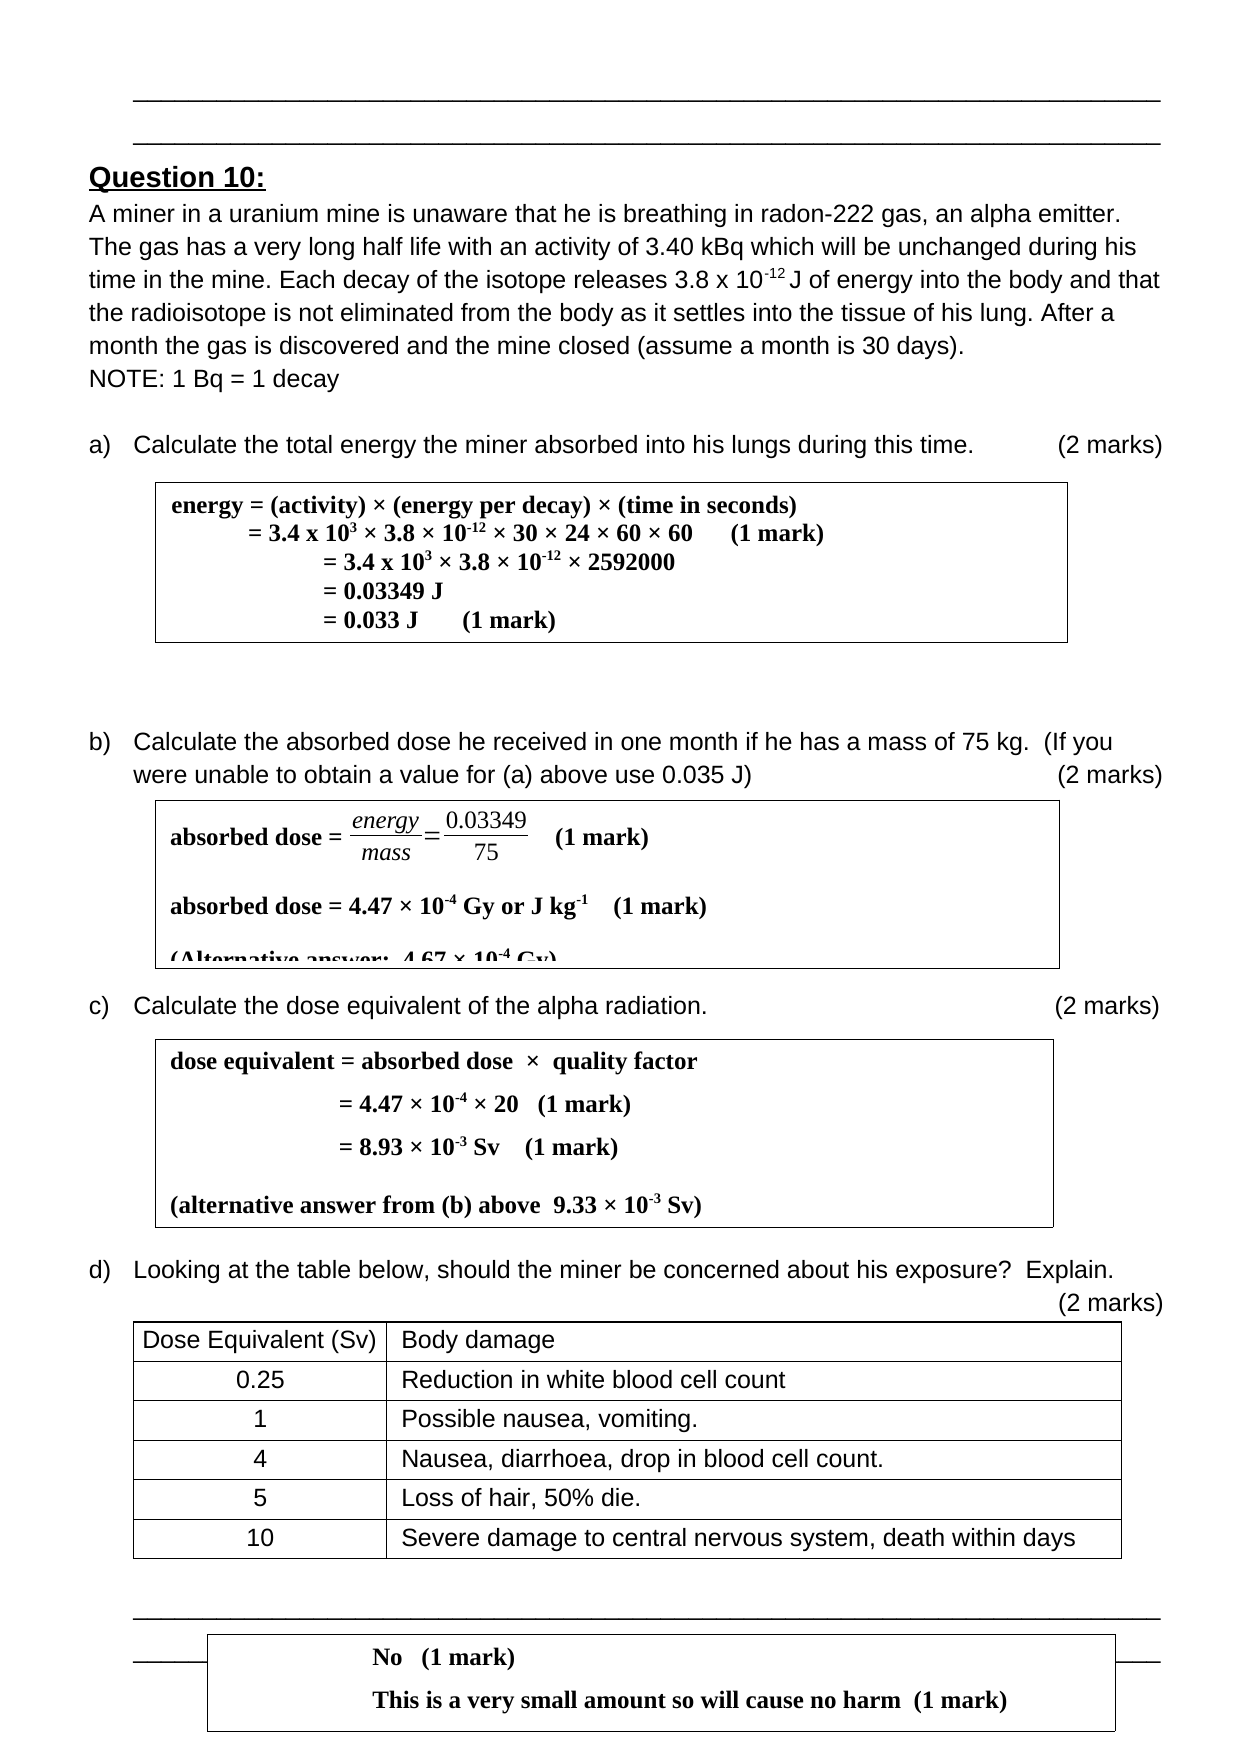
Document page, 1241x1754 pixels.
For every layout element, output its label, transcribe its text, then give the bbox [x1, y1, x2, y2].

list (2 marks) [133, 1288, 1166, 1317]
list Looking at the table below, should the miner be concerned about his exposure? Explain. [89, 1255, 1166, 1284]
table_cell Nausea, diarrhoea, drop in blood cell count. [387, 1441, 1121, 1479]
table_cell Loss of hair, 50% die. [387, 1480, 1121, 1519]
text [133, 1592, 1166, 1664]
table_cell 10 [134, 1520, 386, 1558]
table_cell 0.25 [134, 1362, 386, 1400]
text NOTE: 1 Bq = 1 decay [89, 364, 1166, 392]
table_cell Reduction in white blood cell count [387, 1362, 1121, 1400]
table_cell 5 [134, 1480, 386, 1519]
table_cell 4 [134, 1441, 386, 1479]
table_cell Possible nausea, vomiting. [387, 1401, 1121, 1440]
table_cell Severe damage to central nervous system, death within days [387, 1520, 1121, 1558]
text Question 10: [89, 160, 1166, 194]
text A miner in a uranium mine is unaware that he is breathing in radon-222 gas, an alpha emitter. The gas has a very long half life with an activity of 3.40 kBq which will be unchanged during his time in the mine. Each decay of the isotope releases 3.8 x 10-12 J of energy into the body and that the radioisotope is not eliminated from the body as it settles into the tissue of his lung. After a month the gas is discovered and the mine closed (assume a month is 30 days). [89, 199, 1166, 359]
table_header Body damage [387, 1323, 1121, 1361]
list Calculate the dose equivalent of the alpha radiation. (2 marks) [89, 991, 1166, 1020]
list Calculate the absorbed dose he received in one month if he has a mass of 75 kg. (If you were unable to obtain a value for (a) above use 0.035 J) (2 marks) [89, 727, 1166, 789]
table_header Dose Equivalent (Sv) [134, 1323, 386, 1361]
list Calculate the total energy the miner absorbed into his lungs during this time. (2 marks) [89, 430, 1166, 458]
table_cell 1 [134, 1401, 386, 1440]
